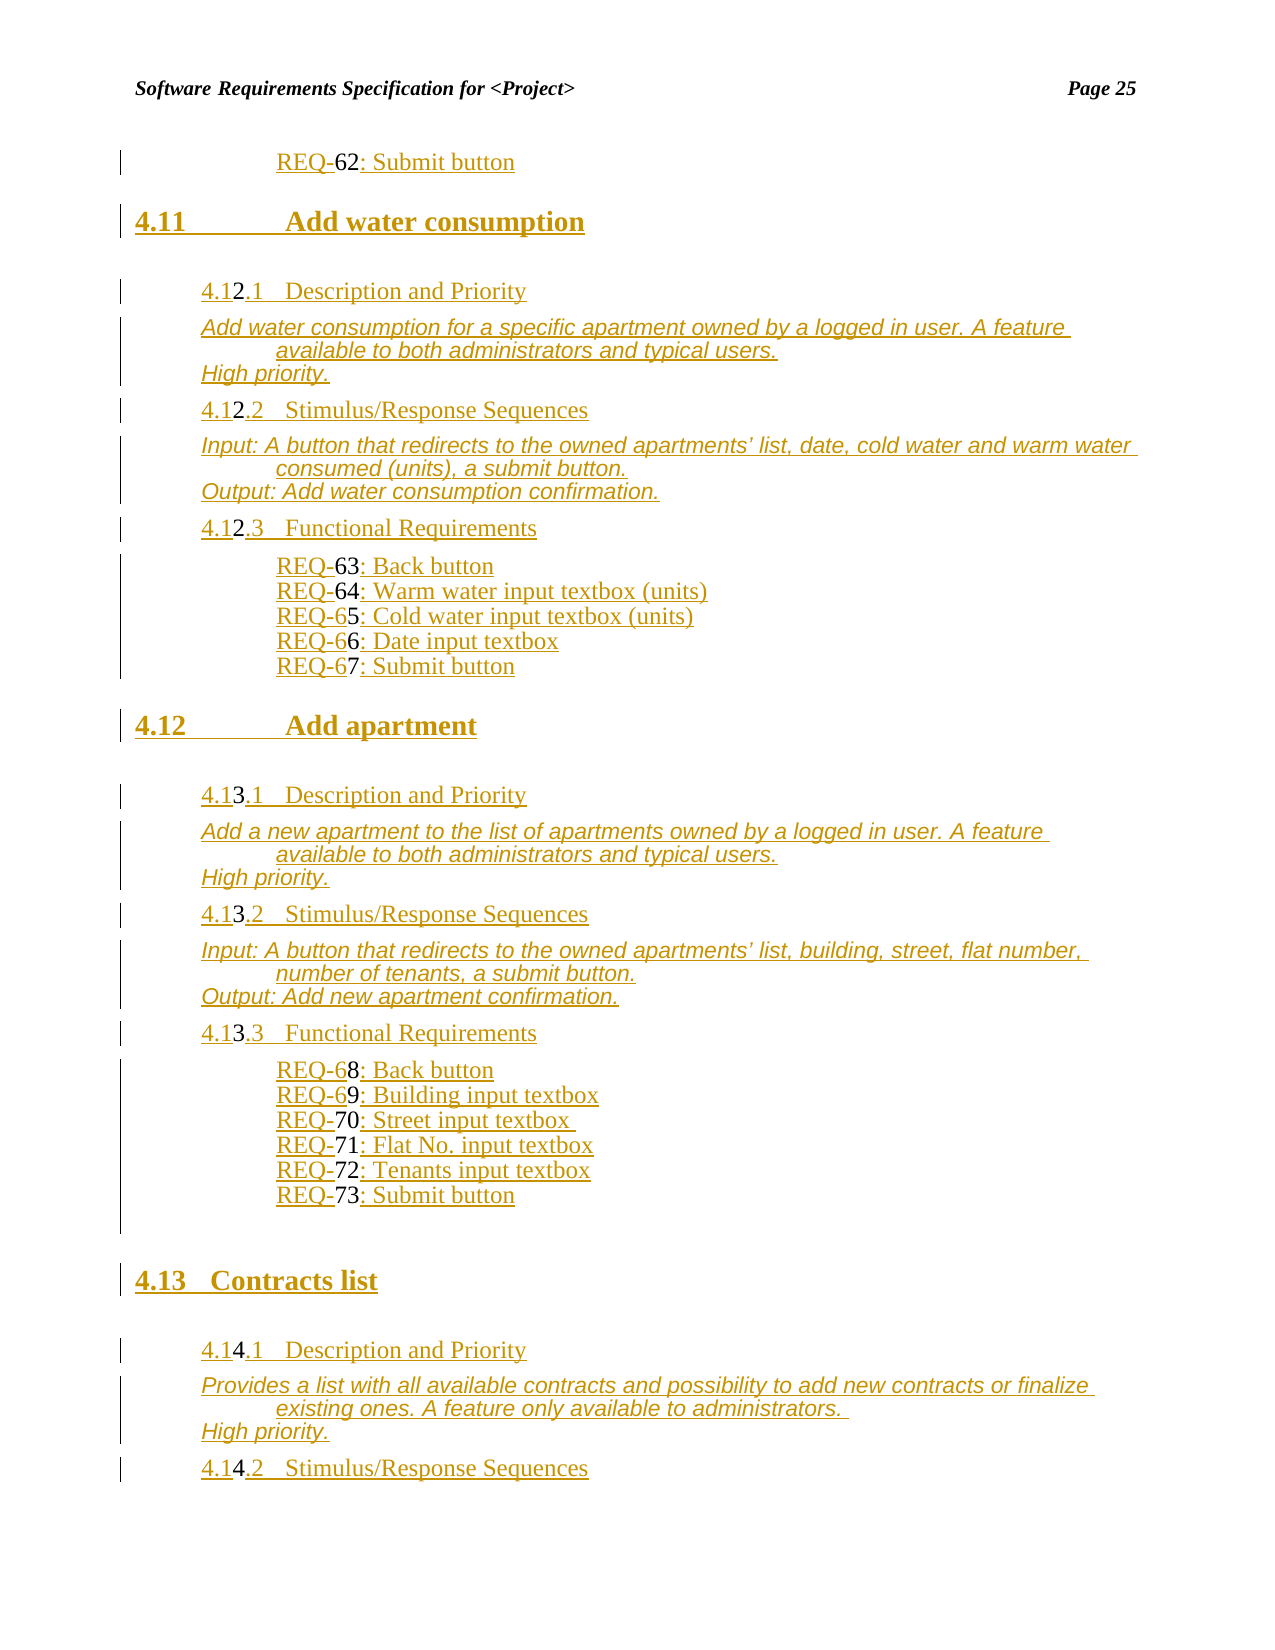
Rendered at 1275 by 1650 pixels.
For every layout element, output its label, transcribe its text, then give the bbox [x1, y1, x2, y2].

text 8 [276, 1059, 1140, 1084]
text 4 [201, 1338, 1140, 1363]
text 3 [201, 902, 1140, 927]
text 2 [201, 517, 1140, 542]
text 71 [276, 1134, 1140, 1159]
text 9 [276, 1084, 1140, 1109]
text 4 [201, 1457, 1140, 1482]
text 3 [201, 784, 1140, 809]
text 7 [276, 654, 1140, 679]
text 5 [276, 604, 1140, 629]
text 72 [276, 1159, 1140, 1184]
text 62 [276, 150, 1140, 175]
text 73 [276, 1184, 1140, 1209]
text 2 [201, 398, 1140, 423]
text 64 [276, 579, 1140, 604]
text 70 [276, 1109, 1140, 1134]
text 6 [276, 629, 1140, 654]
text 3 [201, 1021, 1140, 1046]
text 63 [276, 554, 1140, 579]
text 2 [201, 279, 1140, 304]
